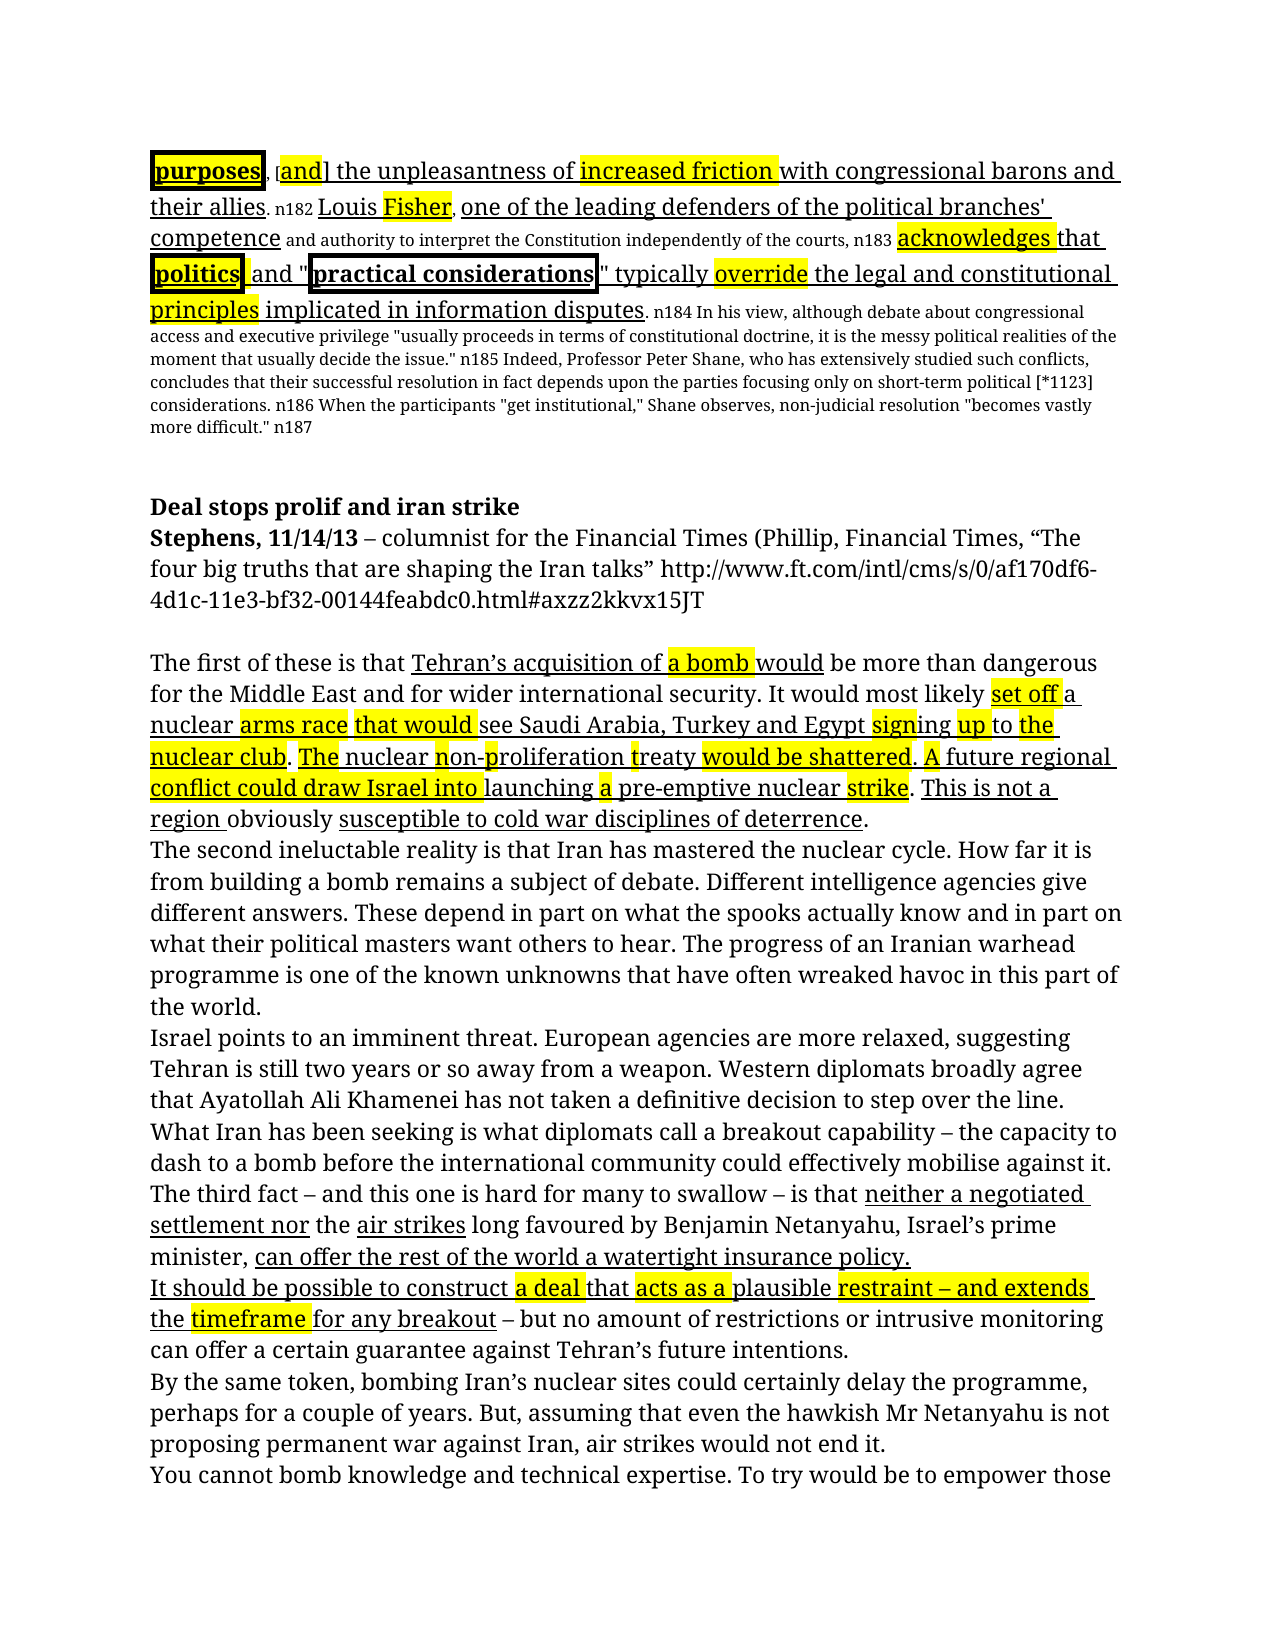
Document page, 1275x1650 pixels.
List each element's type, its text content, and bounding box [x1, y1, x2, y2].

text The second ineluctable reality is that Iran has mastered the nuclear cycle. How far it is from building a bomb remains a subject of debate. Different intelligence agencies give different answers. These depend in part on what the spooks actually know and in part on what their political masters want others to hear. The progress of an Iranian warhead programme is one of the known unknowns that have often wreaked havoc in this part of the world. [150, 834, 1125, 1022]
text It should be possible to construct a deal that acts as a plausible restraint – and extends the timeframe for any breakout – but no amount of restrictions or intrusive monitoring can offer a certain guarantee against Tehran’s future intentions. [150, 1272, 1125, 1366]
subtitle Deal stops prolif and iran strike [150, 491, 1125, 522]
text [150, 150, 1125, 438]
text By the same token, bombing Iran’s nuclear sites could certainly delay the programme, perhaps for a couple of years. But, assuming that even the hawkish Mr Netanyahu is not proposing permanent war against Iran, air strikes would not end it. [150, 1366, 1125, 1459]
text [150, 1459, 1125, 1491]
text The first of these is that Tehran’s acquisition of a bomb would be more than dangerous for the Middle East and for wider international security. It would most likely set off a nuclear arms race that would see Saudi Arabia, Turkey and Egypt signing up to the nuclear club. The nuclear non-proliferation treaty would be shattered. A future regional conflict could draw Israel into launching a pre-emptive nuclear strike. This is not a region obviously susceptible to cold war disciplines of deterrence. [150, 647, 1125, 834]
text The third fact – and this one is hard for many to swallow – is that neither a negotiated settlement nor the air strikes long favoured by Benjamin Netanyahu, Israel’s prime minister, can offer the rest of the world a watertight insurance policy. [150, 1178, 1125, 1272]
text Israel points to an imminent threat. European agencies are more relaxed, suggesting Tehran is still two years or so away from a weapon. Western diplomats broadly agree that Ayatollah Ali Khamenei has not taken a definitive decision to step over the line. What Iran has been seeking is what diplomats call a breakout capability – the capacity to dash to a bomb before the international community could effectively mobilise against it. [150, 1022, 1125, 1178]
text Stephens, 11/14/13 – columnist for the Financial Times (Phillip, Financial Times, “The four big truths that are shaping the Iran talks” http://www.ft.com/intl/cms/s/0/af170df6-4d1c-11e3-bf32-00144feabdc0.html#axzz2kkvx15JT [150, 522, 1125, 616]
